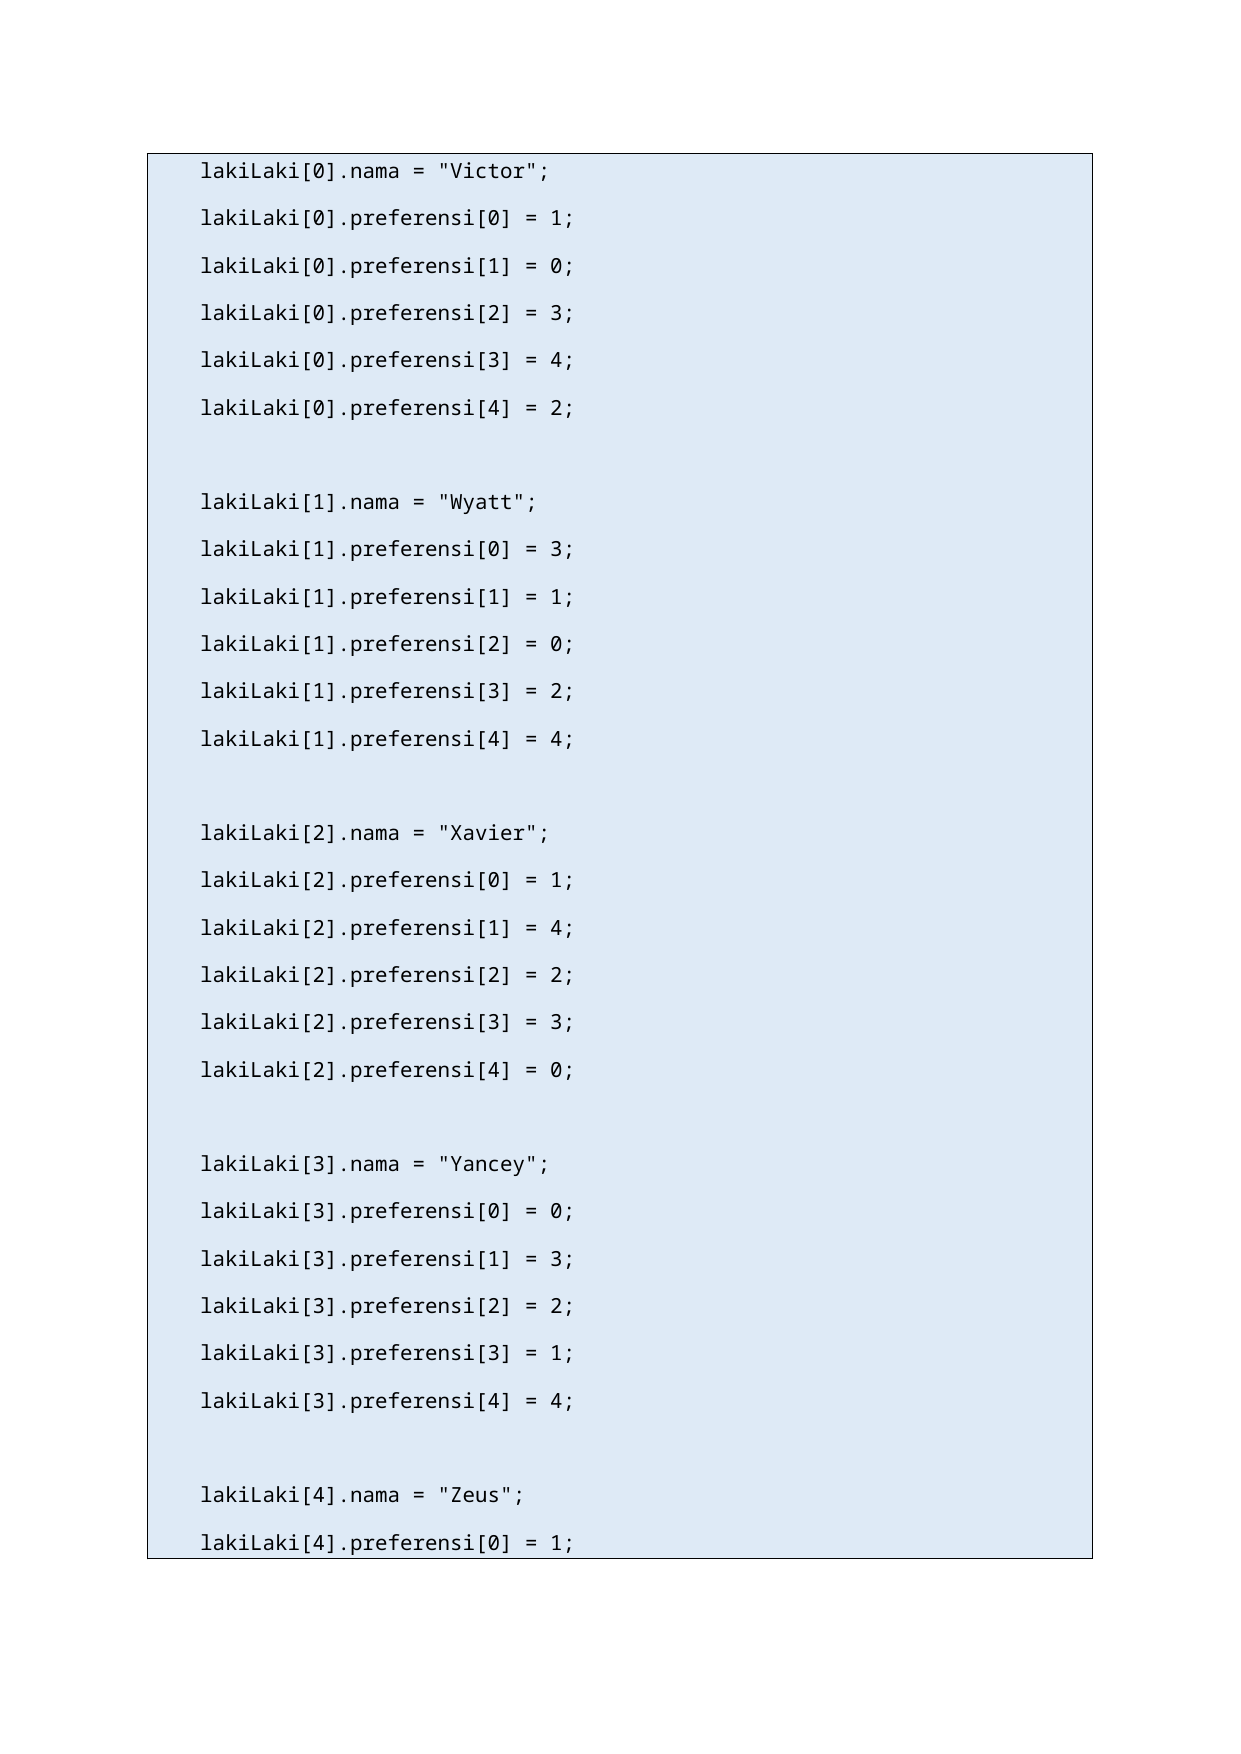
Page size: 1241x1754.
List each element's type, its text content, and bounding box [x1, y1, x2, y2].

text lakiLaki[2].preferensi[2] = 2; [148, 957, 1092, 989]
text lakiLaki[3].preferensi[1] = 3; [148, 1241, 1092, 1272]
text lakiLaki[1].preferensi[3] = 2; [148, 673, 1092, 705]
text lakiLaki[2].nama = "Xavier"; [148, 815, 1092, 847]
text lakiLaki[3].preferensi[0] = 0; [148, 1193, 1092, 1225]
text lakiLaki[1].preferensi[0] = 3; [148, 531, 1092, 563]
text lakiLaki[1].preferensi[4] = 4; [148, 721, 1092, 752]
text lakiLaki[0].nama = "Victor"; [148, 154, 1092, 185]
text lakiLaki[0].preferensi[2] = 3; [148, 295, 1092, 327]
text lakiLaki[0].preferensi[1] = 0; [148, 248, 1092, 279]
text lakiLaki[3].preferensi[2] = 2; [148, 1288, 1092, 1320]
text lakiLaki[3].preferensi[4] = 4; [148, 1383, 1092, 1414]
text lakiLaki[0].preferensi[4] = 2; [148, 389, 1092, 421]
text lakiLaki[2].preferensi[3] = 3; [148, 1004, 1092, 1036]
text lakiLaki[1].nama = "Wyatt"; [148, 484, 1092, 516]
text lakiLaki[0].preferensi[0] = 1; [148, 200, 1092, 232]
text lakiLaki[3].preferensi[3] = 1; [148, 1335, 1092, 1367]
text lakiLaki[1].preferensi[2] = 0; [148, 626, 1092, 658]
text lakiLaki[0].preferensi[3] = 4; [148, 342, 1092, 374]
text lakiLaki[3].nama = "Yancey"; [148, 1146, 1092, 1178]
text lakiLaki[2].preferensi[0] = 1; [148, 862, 1092, 894]
text lakiLaki[2].preferensi[4] = 0; [148, 1052, 1092, 1083]
text lakiLaki[4].nama = "Zeus"; [148, 1477, 1092, 1509]
text lakiLaki[4].preferensi[0] = 1; [148, 1524, 1092, 1558]
text lakiLaki[2].preferensi[1] = 4; [148, 910, 1092, 941]
text lakiLaki[1].preferensi[1] = 1; [148, 579, 1092, 610]
